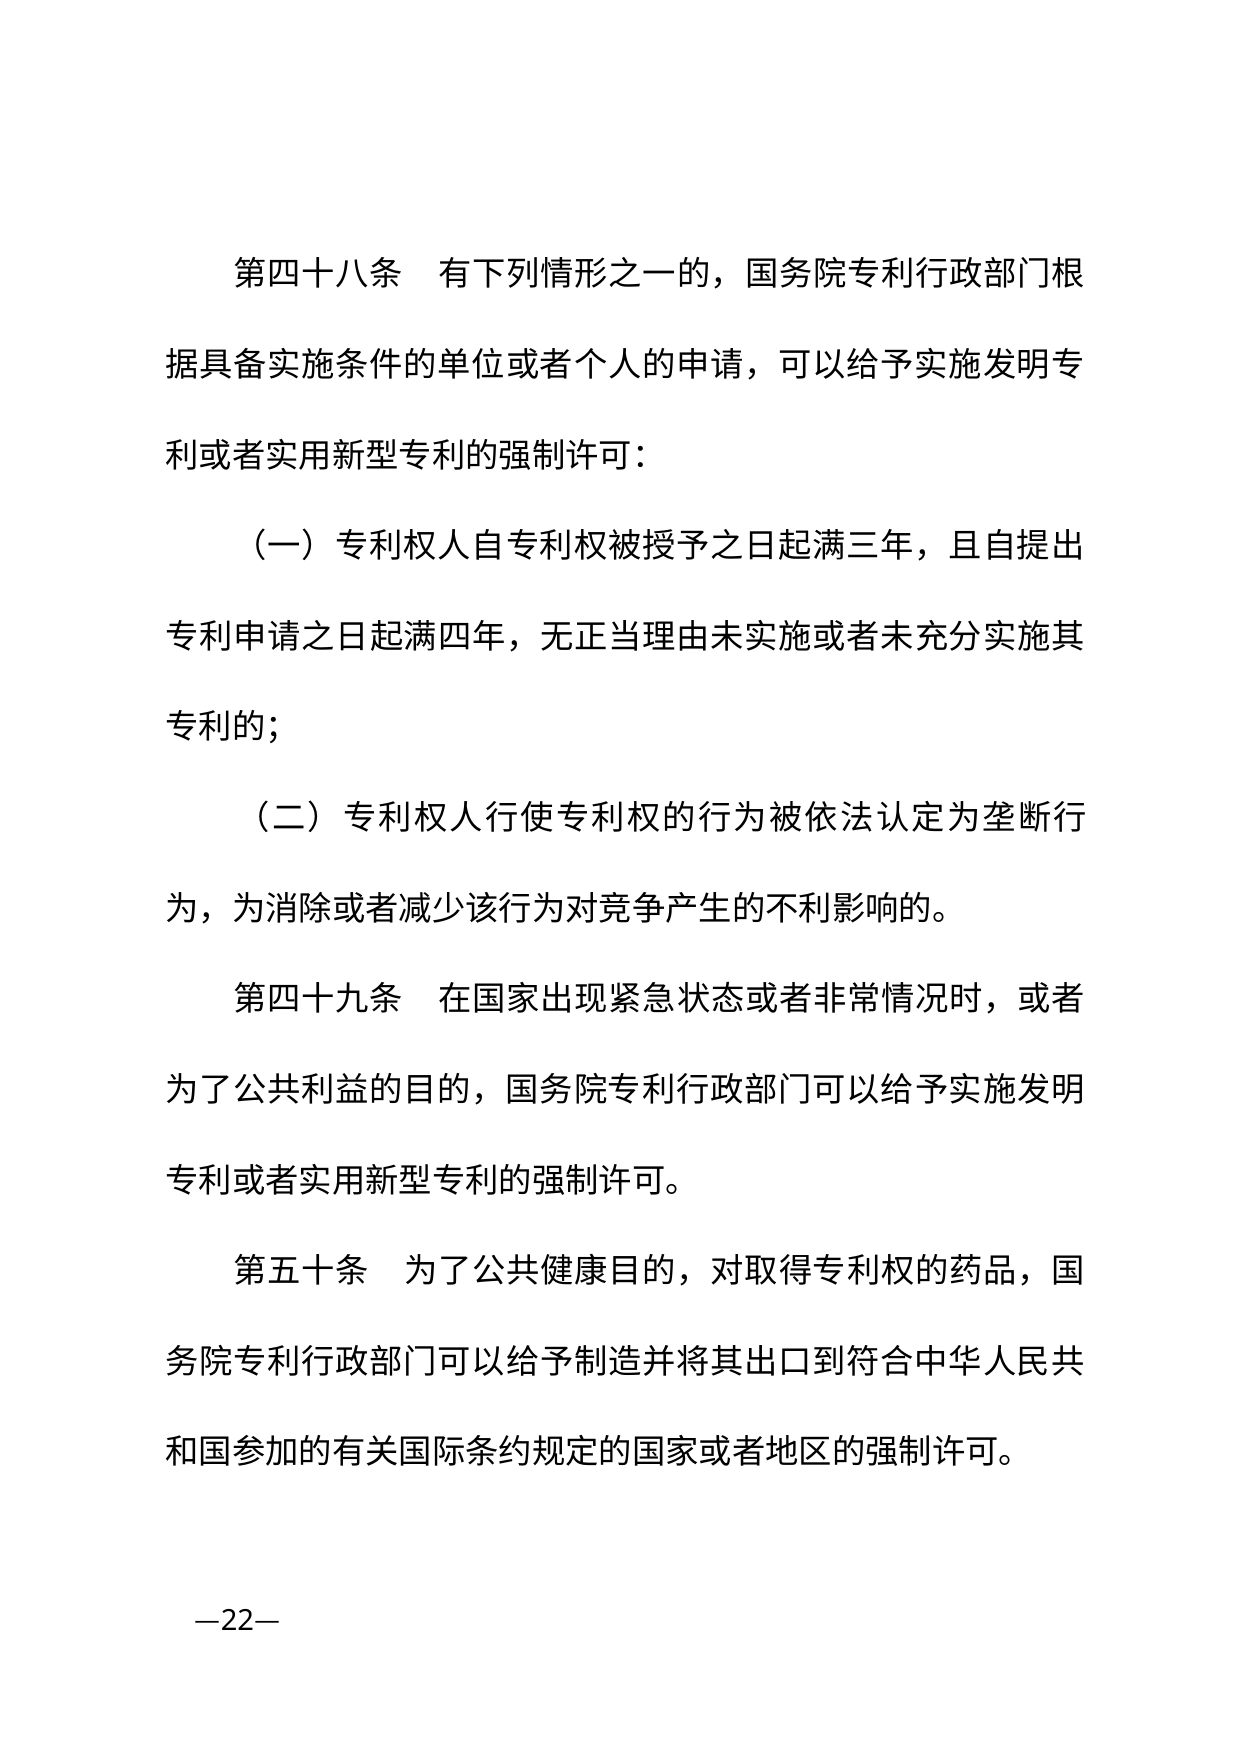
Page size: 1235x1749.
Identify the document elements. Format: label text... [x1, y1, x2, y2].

text （二）专利权人行使专利权的行为被依法认定为垄断行为，为消除或者减少该行为对竞争产生的不利影响的。 [165, 770, 1087, 951]
text 第四十九条 在国家出现紧急状态或者非常情况时，或者为了公共利益的目的，国务院专利行政部门可以给予实施发明专利或者实用新型专利的强制许可。 [165, 951, 1087, 1223]
text （一）专利权人自专利权被授予之日起满三年，且自提出专利申请之日起满四年，无正当理由未实施或者未充分实施其专利的； [165, 498, 1087, 770]
text 第五十条 为了公共健康目的，对取得专利权的药品，国务院专利行政部门可以给予制造并将其出口到符合中华人民共和国参加的有关国际条约规定的国家或者地区的强制许可。 [165, 1223, 1087, 1495]
text 第四十八条 有下列情形之一的，国务院专利行政部门根据具备实施条件的单位或者个人的申请，可以给予实施发明专利或者实用新型专利的强制许可： [165, 226, 1087, 498]
